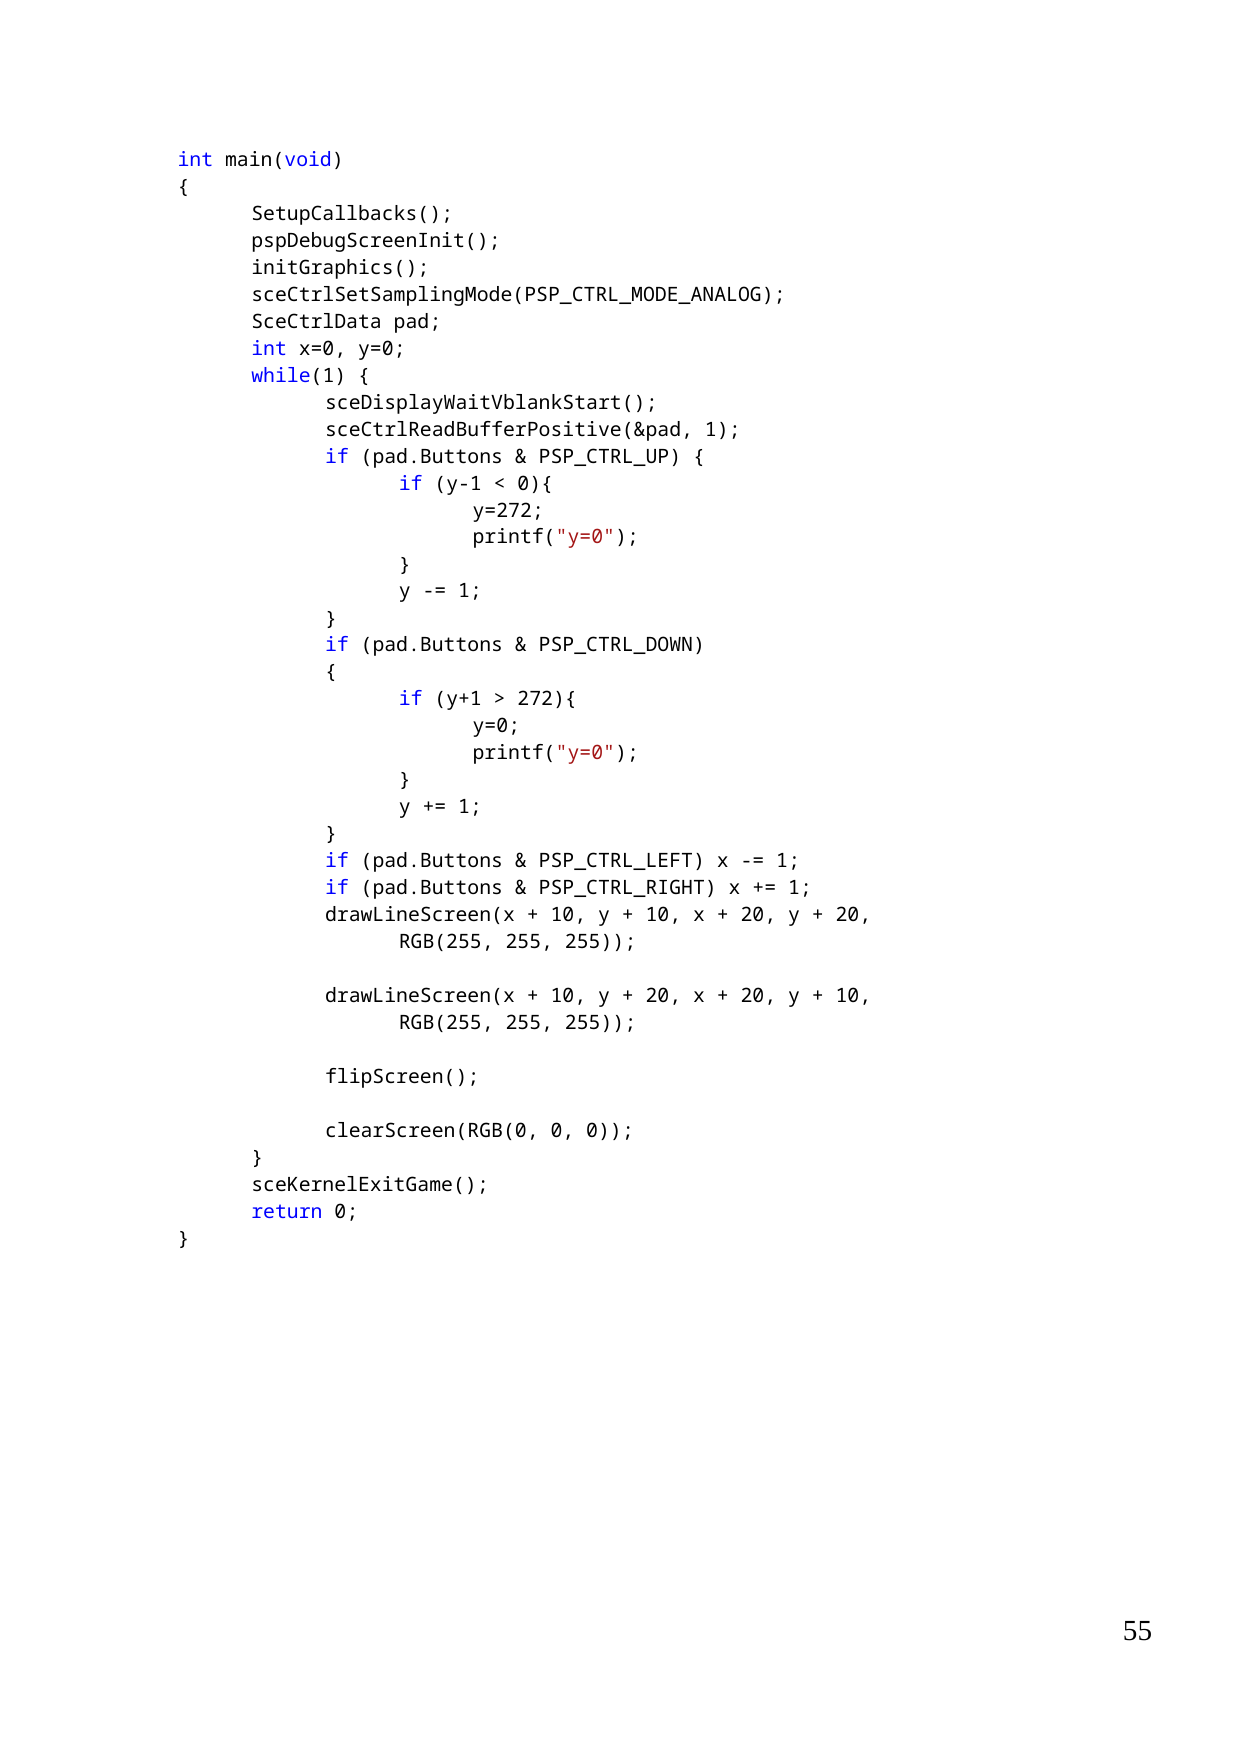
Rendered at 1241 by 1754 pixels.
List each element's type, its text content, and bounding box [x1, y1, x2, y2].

text sceCtrlSetSamplingMode(PSP_CTRL_MODE_ANALOG); [177, 280, 1152, 307]
text sceDisplayWaitVblankStart(); [177, 388, 1152, 415]
text if (y-1 < 0){ [177, 469, 1152, 496]
text { [177, 172, 1152, 199]
text } [177, 819, 1152, 847]
text SetupCallbacks(); [177, 199, 1152, 226]
text { [177, 658, 1152, 685]
text y += 1; [177, 793, 1152, 819]
text } [177, 1224, 1152, 1251]
text sceKernelExitGame(); [177, 1170, 1152, 1197]
text RGB(255, 255, 255)); [177, 1008, 1152, 1035]
text } [177, 550, 1152, 577]
text return 0; [177, 1197, 1152, 1224]
text } [177, 604, 1152, 631]
text int main(void) [177, 145, 1152, 172]
text if (pad.Buttons & PSP_CTRL_DOWN) [177, 631, 1152, 658]
text printf("y=0"); [177, 523, 1152, 550]
text y=272; [177, 496, 1152, 523]
text if (pad.Buttons & PSP_CTRL_LEFT) x -= 1; [177, 847, 1152, 873]
text clearScreen(RGB(0, 0, 0)); [177, 1116, 1152, 1143]
text if (pad.Buttons & PSP_CTRL_RIGHT) x += 1; [177, 873, 1152, 901]
text flipScreen(); [177, 1062, 1152, 1089]
text RGB(255, 255, 255)); [177, 927, 1152, 954]
text } [177, 1143, 1152, 1170]
text if (y+1 > 272){ [177, 685, 1152, 712]
text } [177, 766, 1152, 793]
text initGraphics(); [177, 253, 1152, 280]
text pspDebugScreenInit(); [177, 226, 1152, 253]
text drawLineScreen(x + 10, y + 20, x + 20, y + 10, [177, 981, 1152, 1008]
text int x=0, y=0; [177, 334, 1152, 361]
text y -= 1; [177, 577, 1152, 604]
text y=0; [177, 712, 1152, 739]
text SceCtrlData pad; [177, 307, 1152, 334]
text printf("y=0"); [177, 739, 1152, 766]
text if (pad.Buttons & PSP_CTRL_UP) { [177, 442, 1152, 469]
text while(1) { [177, 361, 1152, 388]
text drawLineScreen(x + 10, y + 10, x + 20, y + 20, [177, 901, 1152, 927]
text sceCtrlReadBufferPositive(&pad, 1); [177, 415, 1152, 442]
